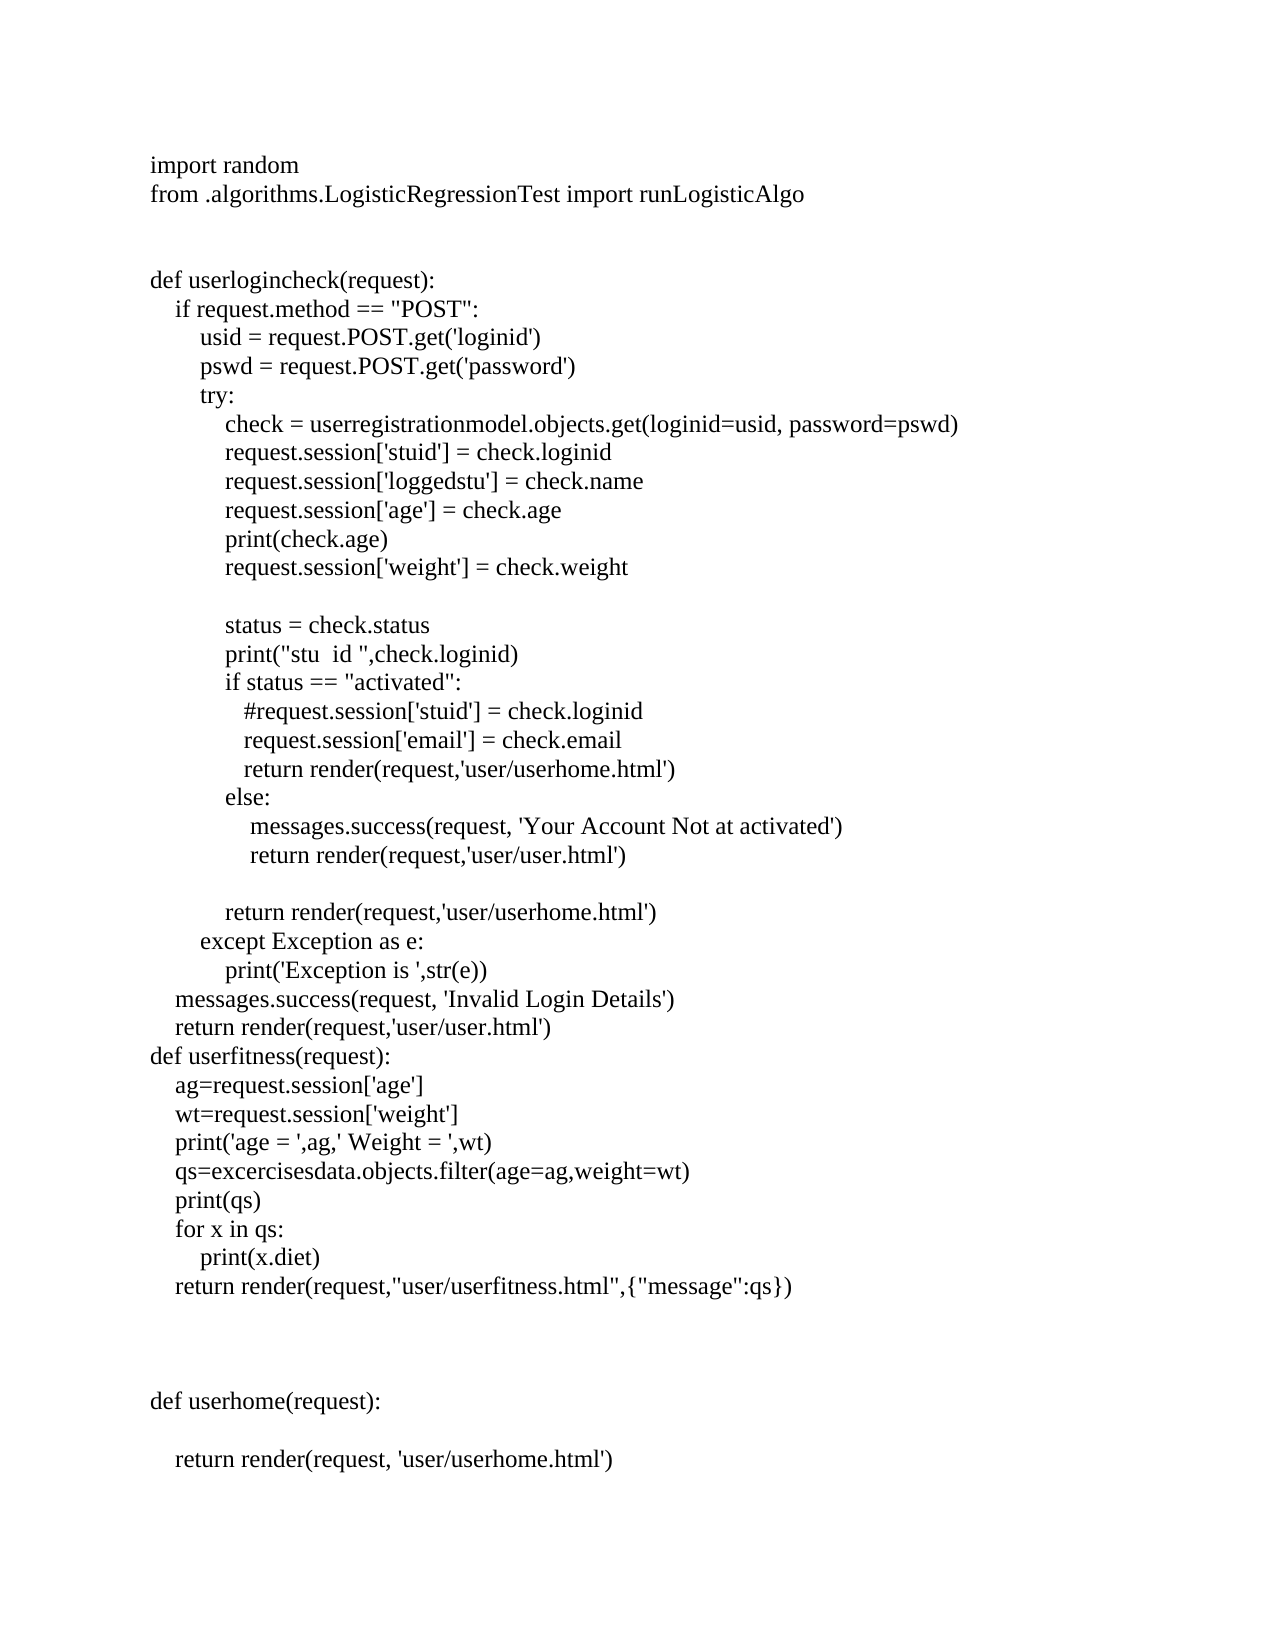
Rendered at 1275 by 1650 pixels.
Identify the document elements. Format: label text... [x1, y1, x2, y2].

text qs=excercisesdata.objects.filter(age=ag,weight=wt) [150, 1156, 1125, 1185]
text return render(request,'user/user.html') [150, 1012, 1125, 1041]
text return render(request,'user/userhome.html') [150, 754, 1125, 782]
text import random [150, 150, 1125, 179]
text request.session['age'] = check.age [150, 495, 1125, 524]
text from .algorithms.LogisticRegressionTest import runLogisticAlgo [150, 179, 1125, 207]
text if status == "activated": [150, 667, 1125, 696]
text except Exception as e: [150, 926, 1125, 955]
text if request.method == "POST": [150, 294, 1125, 322]
text print("stu id ",check.loginid) [150, 639, 1125, 667]
text print(qs) [150, 1185, 1125, 1214]
text for x in qs: [150, 1214, 1125, 1242]
text else: [150, 782, 1125, 811]
text request.session['weight'] = check.weight [150, 552, 1125, 581]
text #request.session['stuid'] = check.loginid [150, 696, 1125, 725]
text request.session['stuid'] = check.loginid [150, 437, 1125, 466]
text return render(request, 'user/userhome.html') [150, 1444, 1125, 1472]
text def userlogincheck(request): [150, 265, 1125, 294]
text print('Exception is ',str(e)) [150, 955, 1125, 984]
text print(x.diet) [150, 1242, 1125, 1271]
text return render(request,'user/user.html') [150, 840, 1125, 869]
text return render(request,'user/userhome.html') [150, 897, 1125, 926]
text def userhome(request): [150, 1386, 1125, 1415]
text messages.success(request, 'Invalid Login Details') [150, 984, 1125, 1012]
text return render(request,"user/userfitness.html",{"message":qs}) [150, 1271, 1125, 1300]
text status = check.status [150, 610, 1125, 639]
text try: [150, 380, 1125, 409]
text wt=request.session['weight'] [150, 1099, 1125, 1127]
text usid = request.POST.get('loginid') [150, 322, 1125, 351]
text request.session['loggedstu'] = check.name [150, 466, 1125, 495]
text def userfitness(request): [150, 1041, 1125, 1070]
text messages.success(request, 'Your Account Not at activated') [150, 811, 1125, 840]
text pswd = request.POST.get('password') [150, 351, 1125, 380]
text ag=request.session['age'] [150, 1070, 1125, 1099]
text print('age = ',ag,' Weight = ',wt) [150, 1127, 1125, 1156]
text print(check.age) [150, 524, 1125, 552]
text check = userregistrationmodel.objects.get(loginid=usid, password=pswd) [150, 409, 1125, 437]
text request.session['email'] = check.email [150, 725, 1125, 754]
